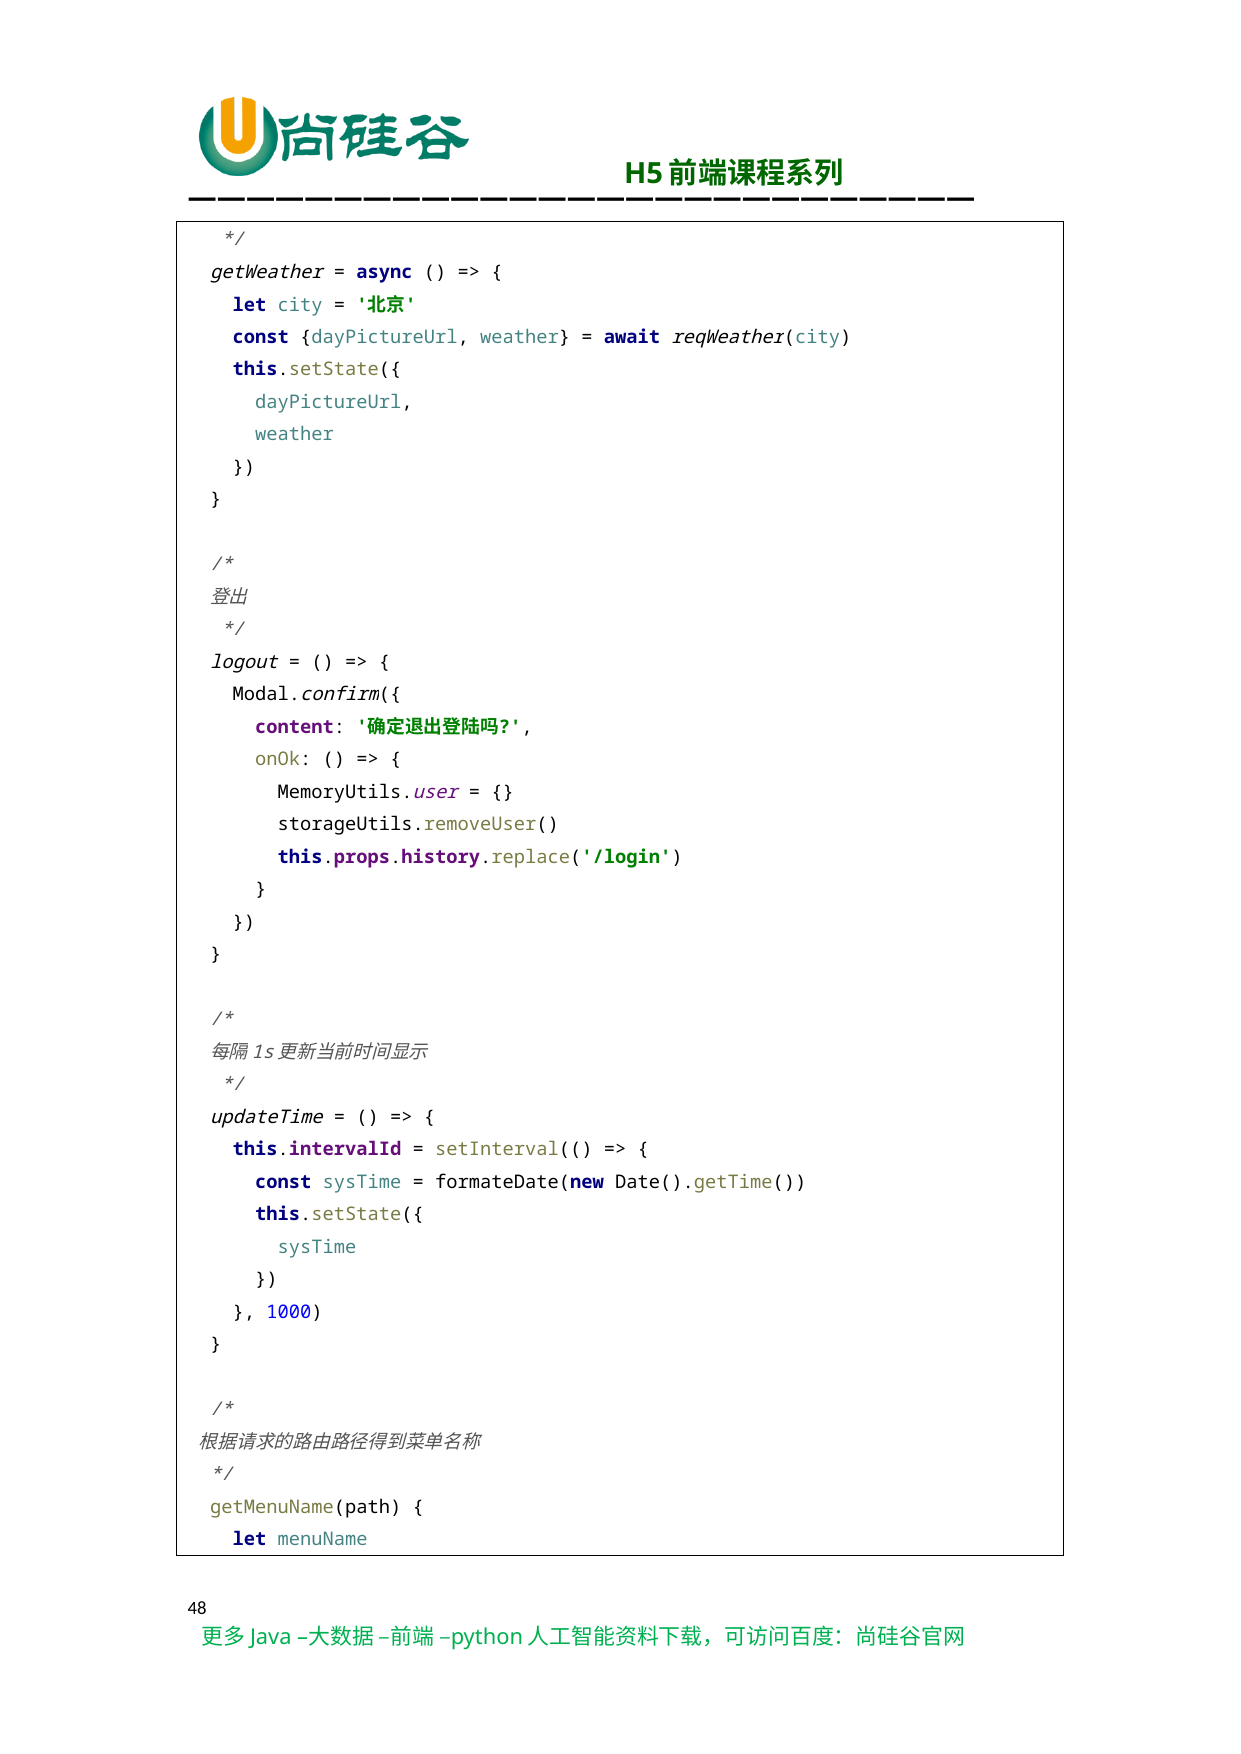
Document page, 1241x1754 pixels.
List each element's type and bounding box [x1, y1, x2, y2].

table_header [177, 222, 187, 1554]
picture [187, 88, 476, 184]
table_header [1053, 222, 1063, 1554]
